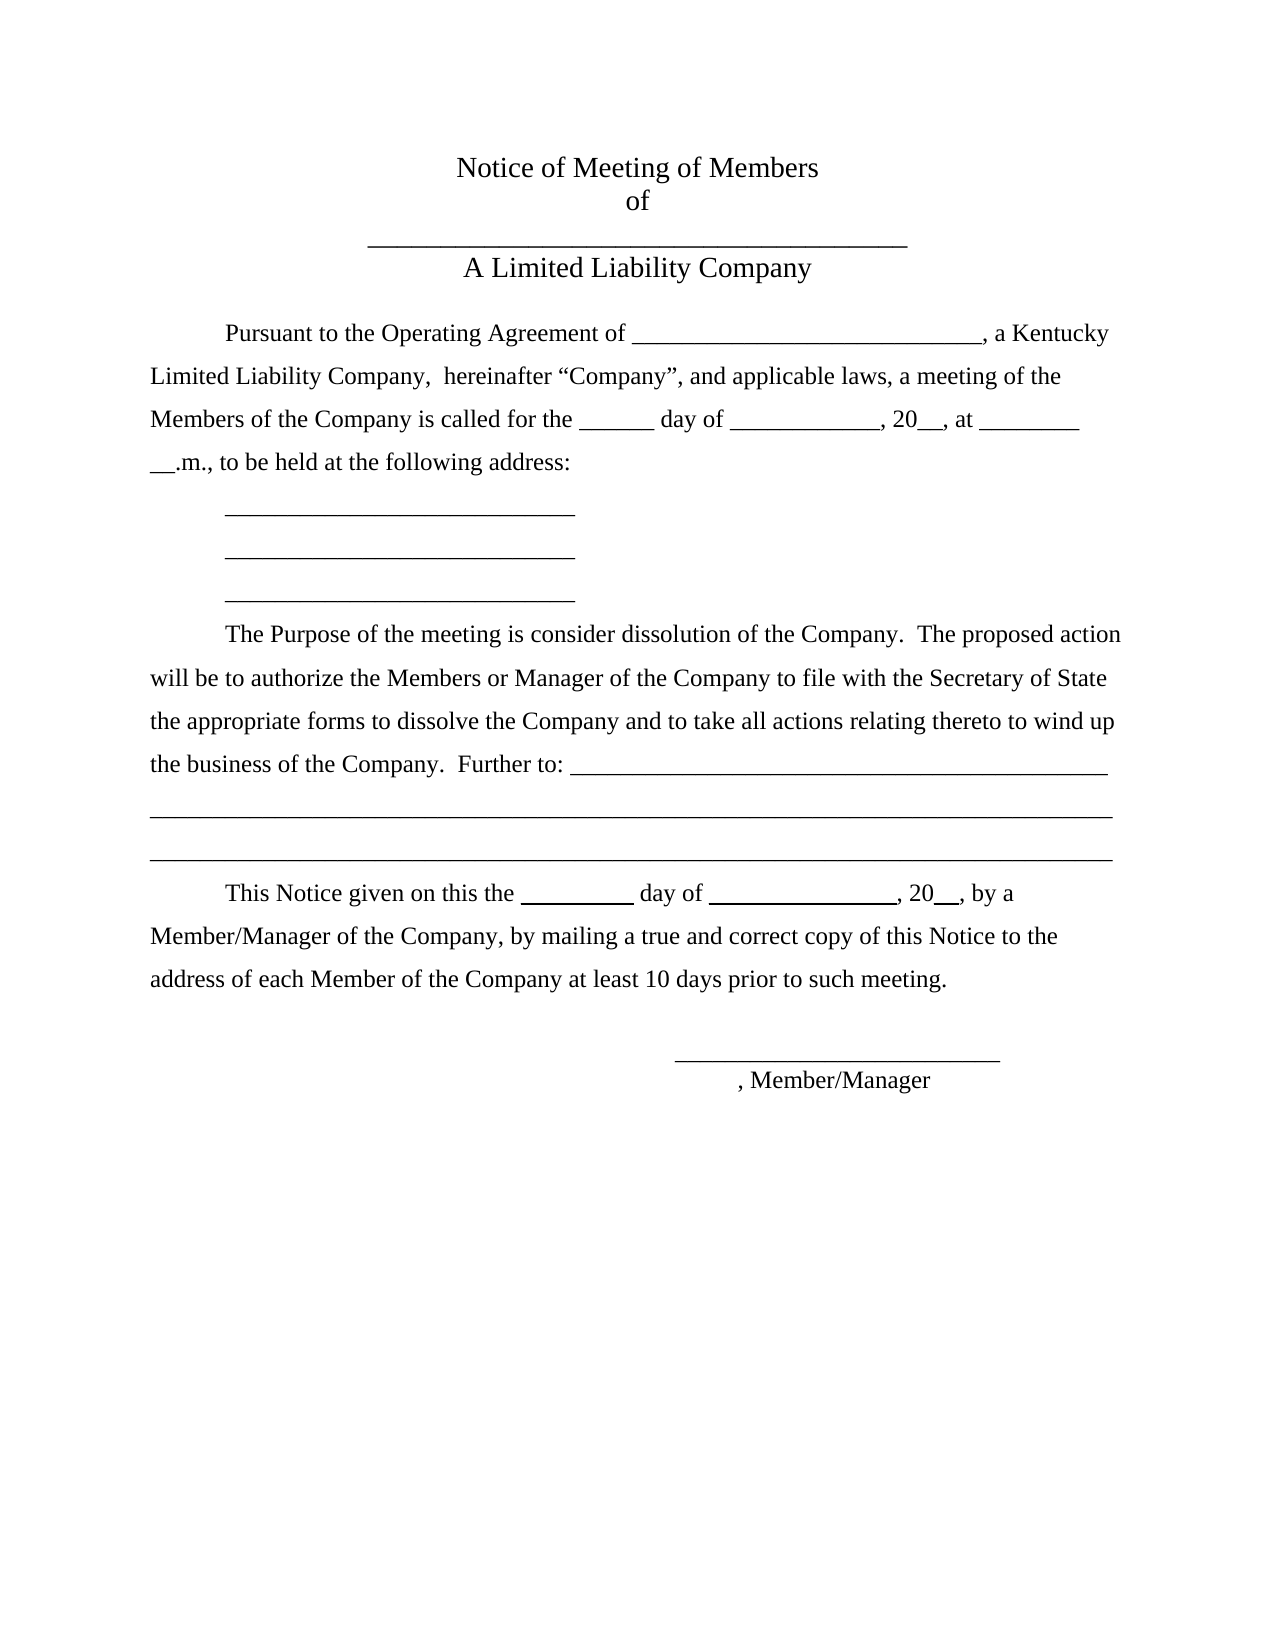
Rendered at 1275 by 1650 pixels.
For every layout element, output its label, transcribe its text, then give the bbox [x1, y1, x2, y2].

text ____________________________ [150, 490, 1125, 519]
subtitle Notice of Meeting of Members [150, 150, 1125, 183]
text _____________________________________________________________________________ [150, 835, 1125, 864]
text ____________________________ [150, 533, 1125, 562]
text The Purpose of the meeting is consider dissolution of the Company. The proposed action will be to authorize the Members or Manager of the Company to file with the Secretary of State the appropriate forms to dissolve the Company and to take all actions relating thereto to wind up the business of the Company. Further to: ___________________________________________ [150, 619, 1125, 778]
text _____________________________________ [150, 217, 1125, 251]
subtitle A Limited Liability Company [150, 251, 1125, 284]
text Pursuant to the Operating Agreement of ____________________________, a Kentucky Limited Liability Company, hereinafter “Company”, and applicable laws, a meeting of the Members of the Company is called for the ______ day of ____________, 20__, at ________ __.m., to be held at the following address: [150, 318, 1125, 476]
text _____________________________________________________________________________ [150, 792, 1125, 821]
text ____________________________ [150, 576, 1125, 605]
text __________________________ [225, 1036, 1125, 1065]
text This Notice given on this the _________ day of _______________, 20__, by a Member/Manager of the Company, by mailing a true and correct copy of this Notice to the address of each Member of the Company at least 10 days prior to such meeting. [150, 878, 1125, 993]
text of [150, 183, 1125, 217]
text , Member/Manager [150, 1065, 1125, 1094]
